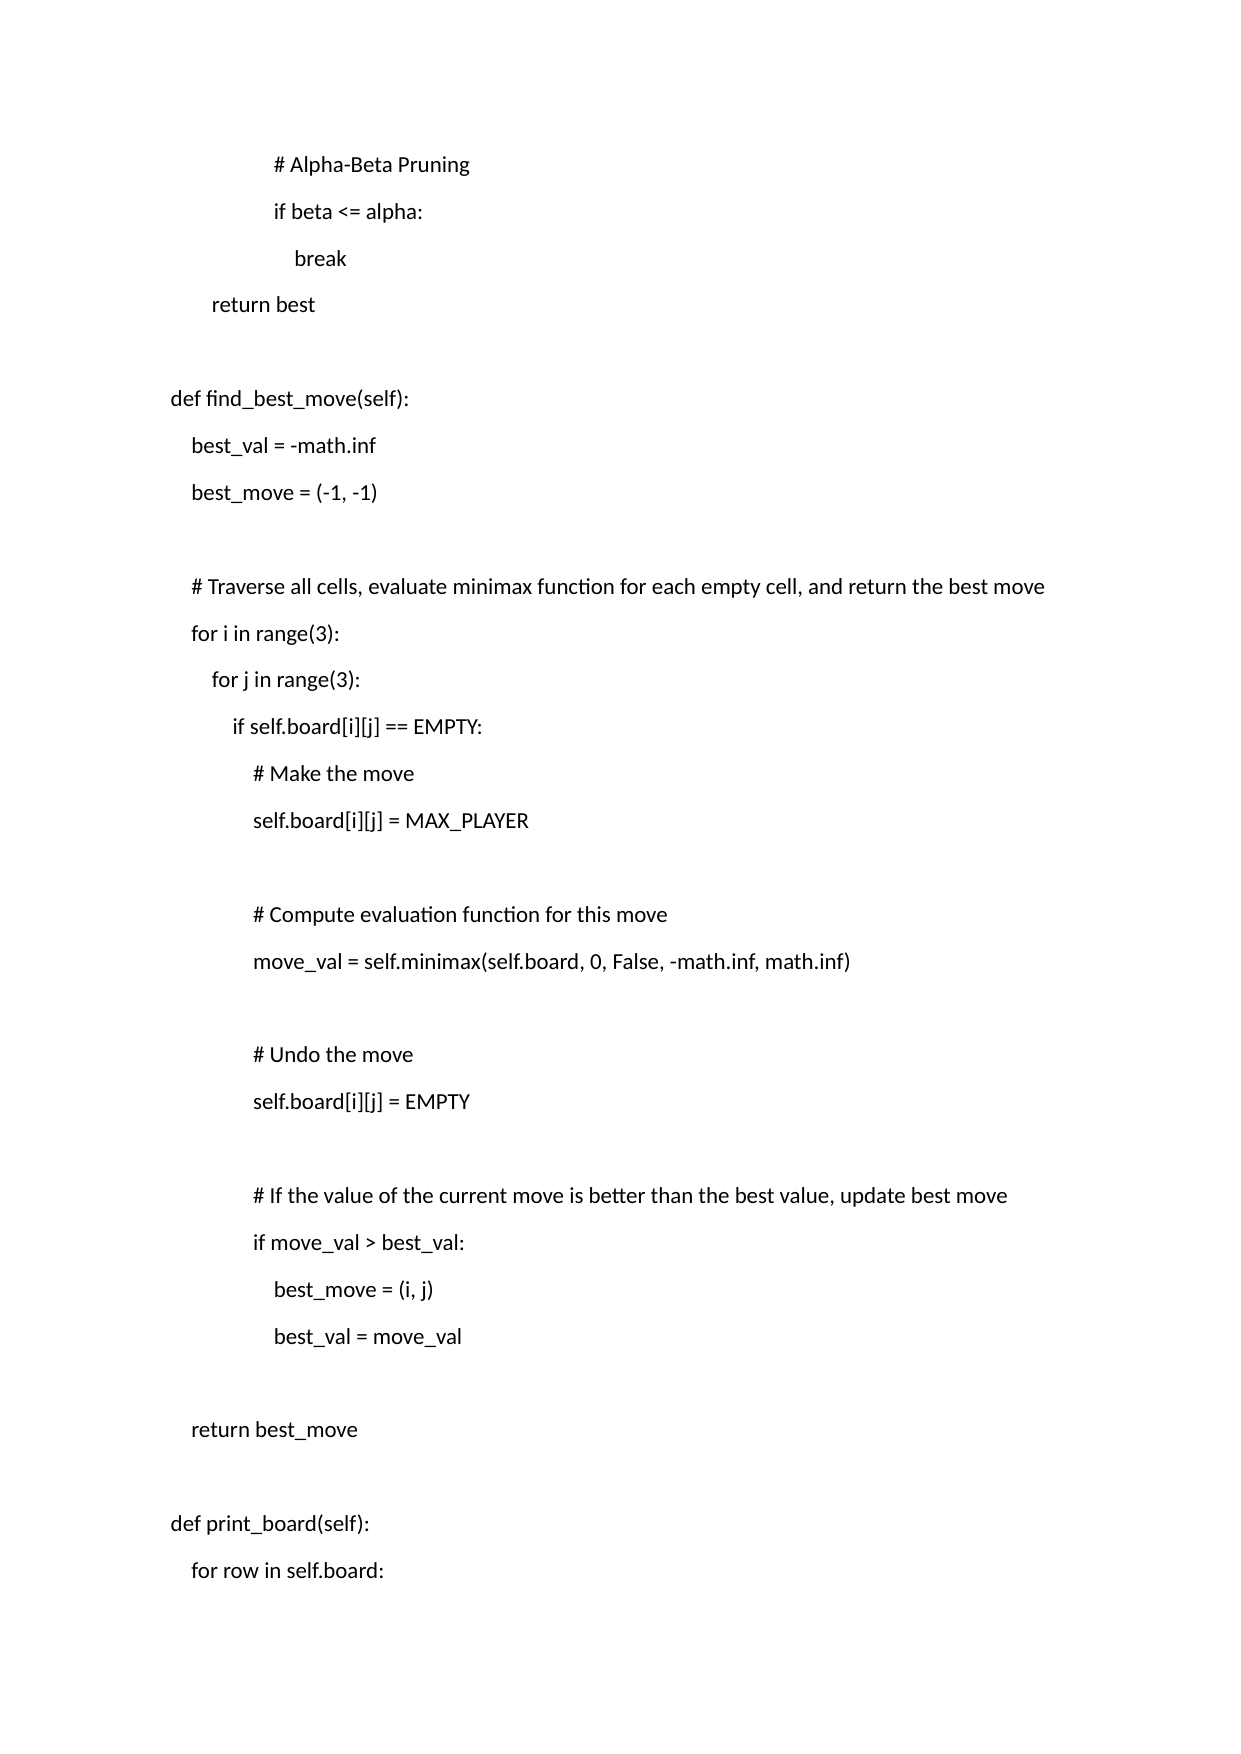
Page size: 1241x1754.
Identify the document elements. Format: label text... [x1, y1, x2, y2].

text self.board[i][j] = MAX_PLAYER [150, 806, 1090, 834]
text def print_board(self): [150, 1509, 1090, 1537]
text self.board[i][j] = EMPTY [150, 1087, 1090, 1116]
text # If the value of the current move is better than the best value, update best move [150, 1181, 1090, 1209]
text for i in range(3): [150, 619, 1090, 647]
text # Traverse all cells, evaluate minimax function for each empty cell, and return the best move [150, 572, 1090, 600]
text for row in self.board: [150, 1556, 1090, 1584]
text return best [150, 291, 1090, 319]
text if beta <= alpha: [150, 197, 1090, 225]
text def find_best_move(self): [150, 384, 1090, 412]
text # Alpha-Beta Pruning [150, 150, 1090, 178]
text best_move = (i, j) [150, 1275, 1090, 1303]
text best_val = -math.inf [150, 431, 1090, 459]
text if move_val > best_val: [150, 1228, 1090, 1256]
text best_move = (-1, -1) [150, 478, 1090, 506]
text for j in range(3): [150, 666, 1090, 694]
text return best_move [150, 1416, 1090, 1444]
text break [150, 244, 1090, 272]
text # Make the move [150, 759, 1090, 787]
text best_val = move_val [150, 1322, 1090, 1350]
text # Undo the move [150, 1041, 1090, 1069]
text # Compute evaluation function for this move [150, 900, 1090, 928]
text if self.board[i][j] == EMPTY: [150, 712, 1090, 741]
text move_val = self.minimax(self.board, 0, False, -math.inf, math.inf) [150, 947, 1090, 975]
